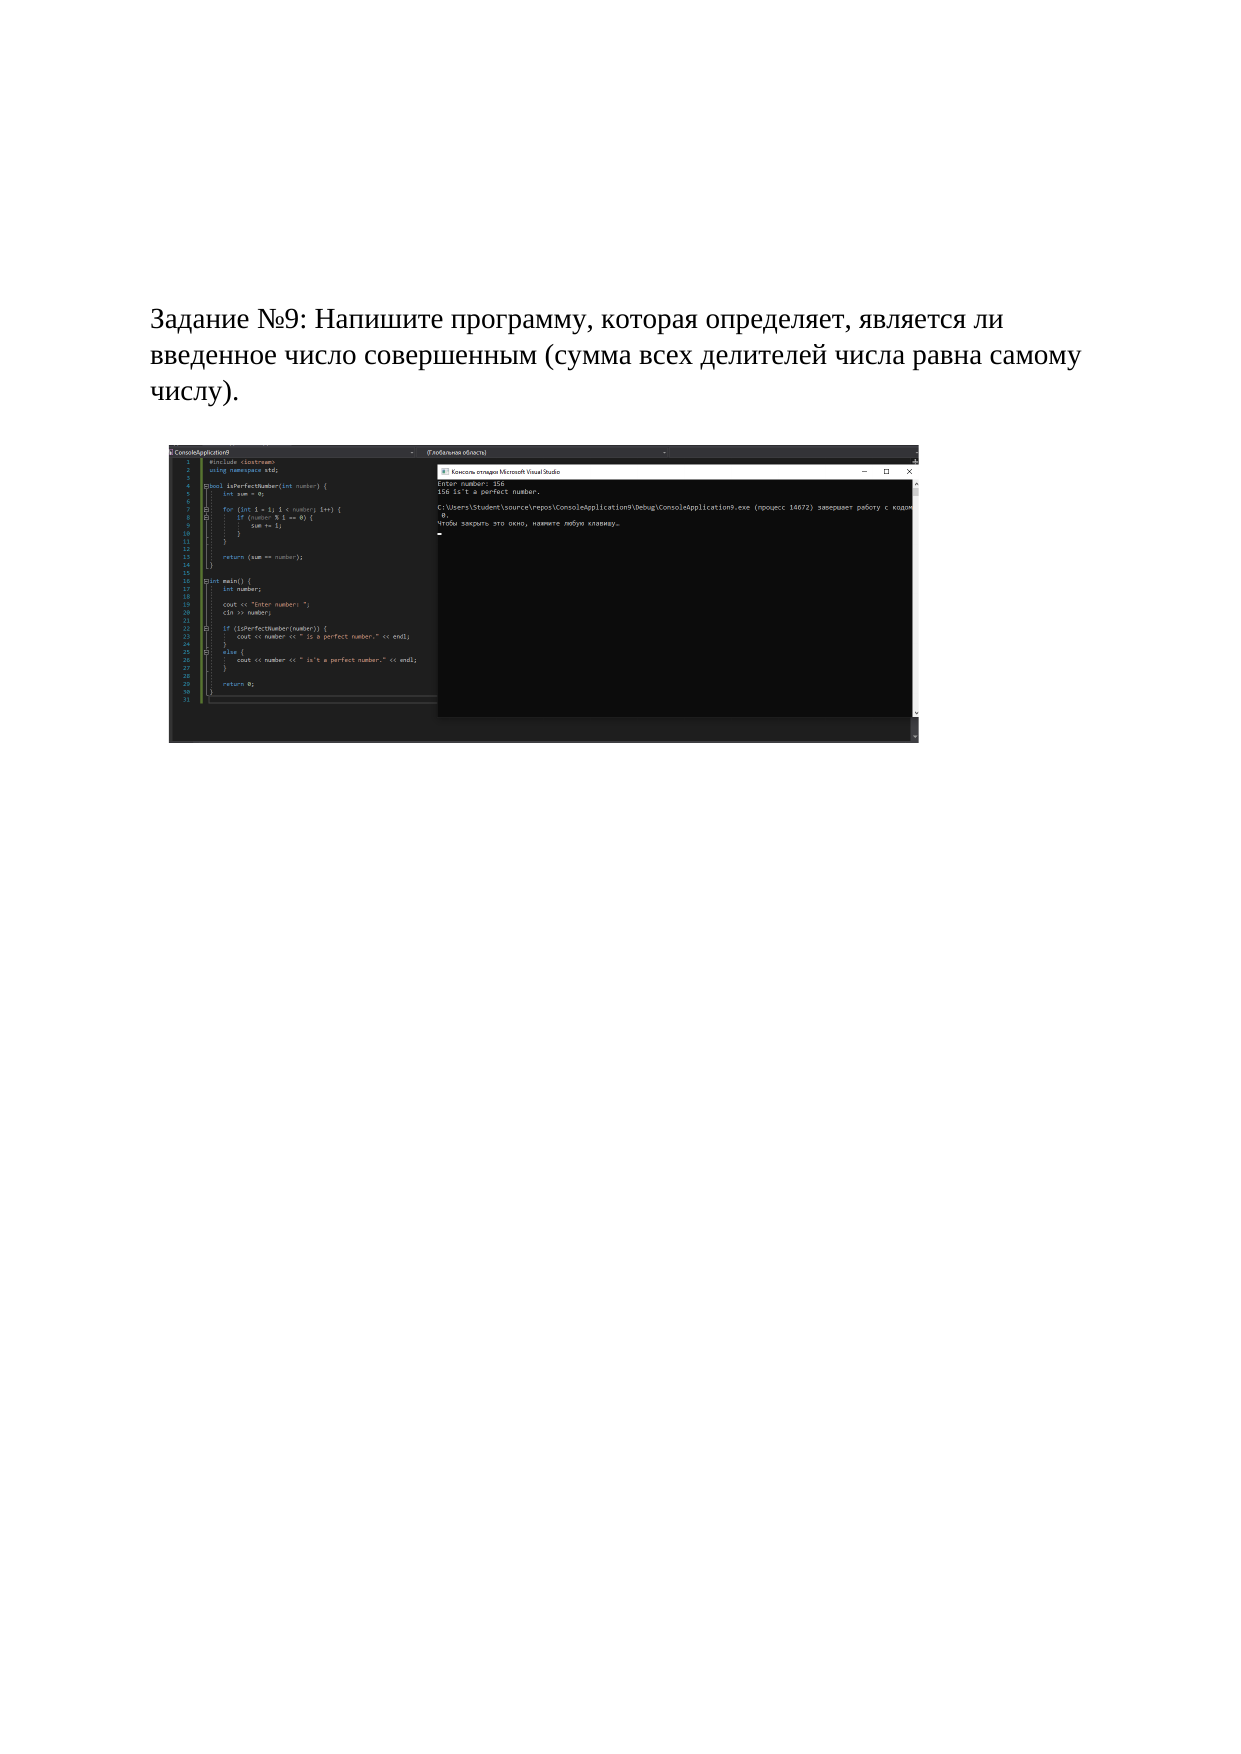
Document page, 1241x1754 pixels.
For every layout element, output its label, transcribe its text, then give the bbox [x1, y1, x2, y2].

text Задание №9: Напишите программу, которая определяет, является ли введенное число совершенным (сумма всех делителей числа равна самому числу). [150, 301, 1090, 407]
